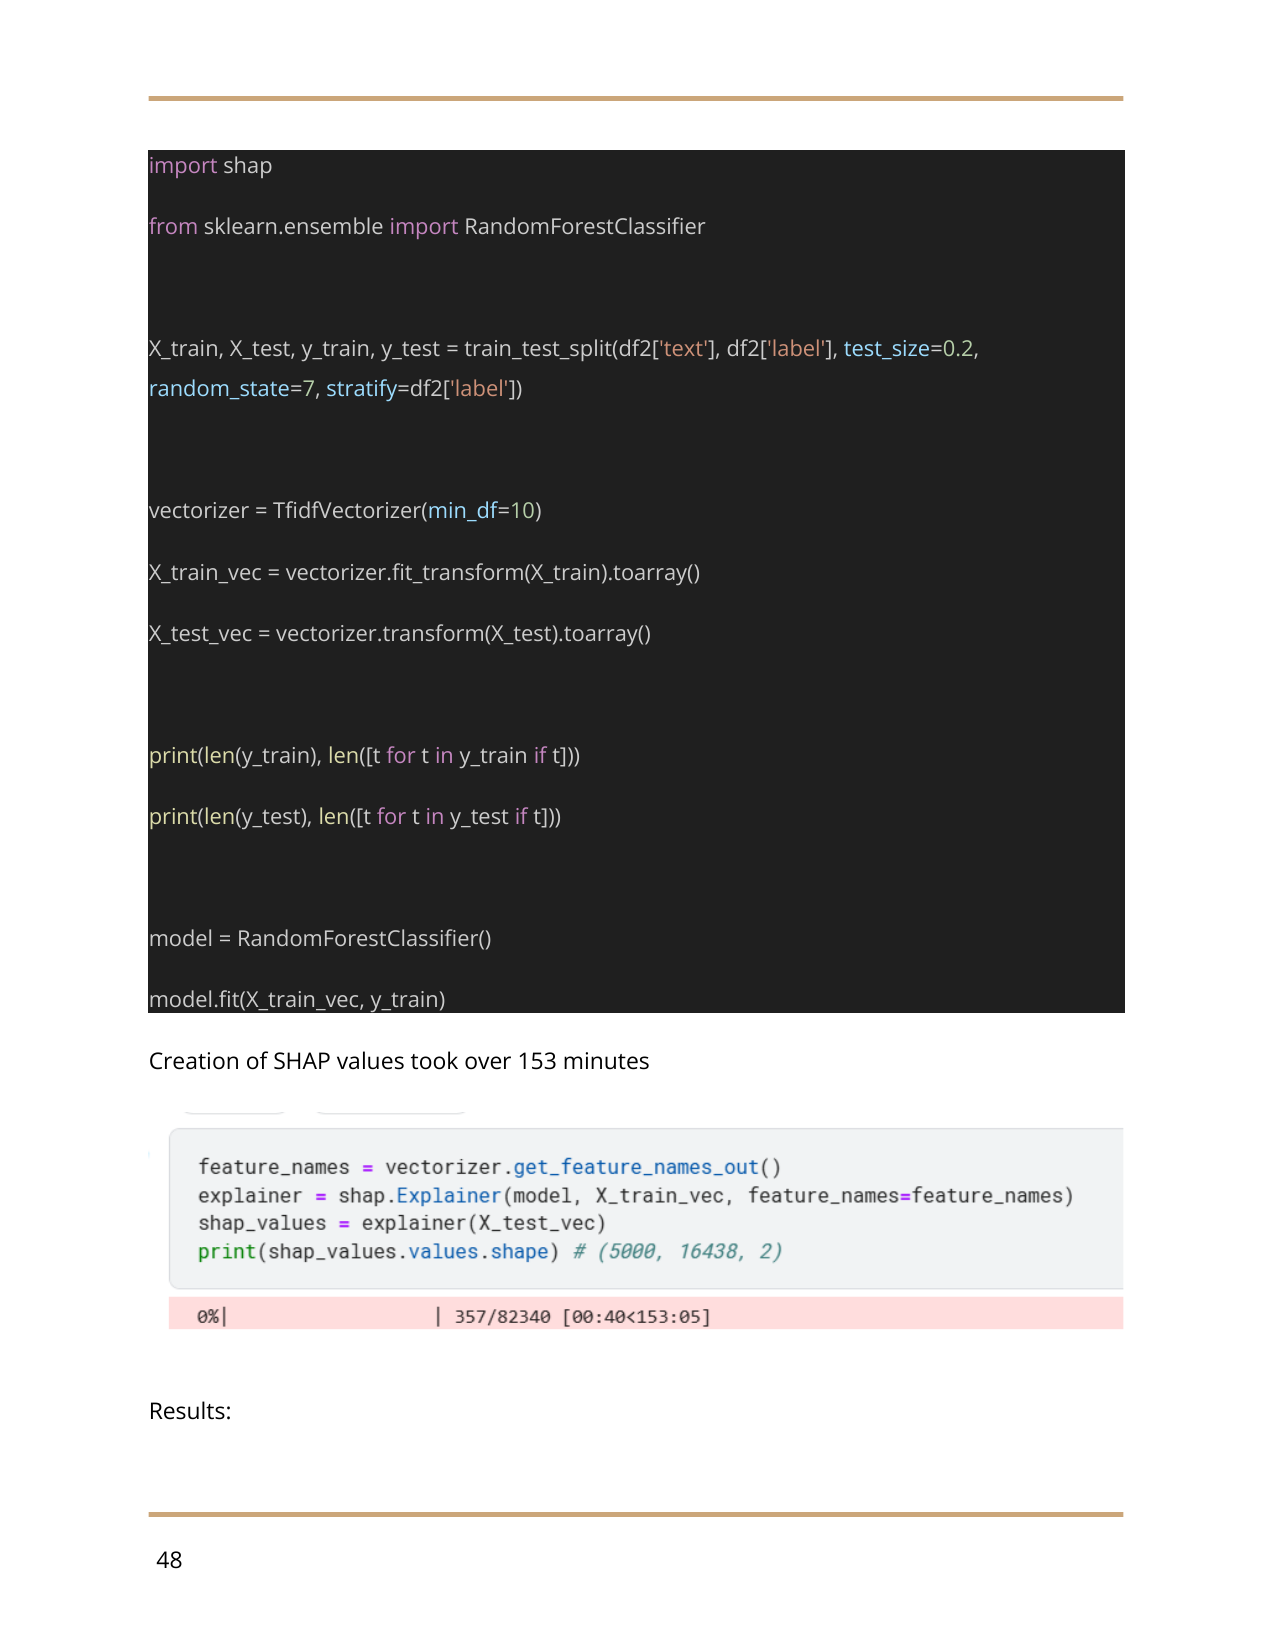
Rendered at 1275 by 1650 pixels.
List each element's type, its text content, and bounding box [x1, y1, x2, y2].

picture [148, 1512, 1124, 1517]
text import shap [148, 150, 1125, 180]
text from sklearn.ensemble import RandomForestClassifier [148, 211, 1125, 241]
picture [148, 1112, 1124, 1359]
text vectorizer = TfidfVectorizer(min_df=10) [148, 495, 1125, 525]
text model = RandomForestClassifier() [148, 923, 1125, 952]
text model.fit(X_train_vec, y_train) [148, 984, 1125, 1013]
text X_train_vec = vectorizer.fit_transform(X_train).toarray() [148, 556, 1125, 586]
text print(len(y_test), len([t for t in y_test if t])) [148, 801, 1125, 830]
picture [148, 96, 1124, 101]
text Creation of SHAP values took over 153 minutes [148, 1045, 1125, 1076]
text print(len(y_train), len([t for t in y_train if t])) [148, 739, 1125, 769]
text X_train, X_test, y_train, y_test = train_test_split(df2['text'], df2['label'], test_size=0.2, random_state=7, stratify=df2['label']) [148, 333, 1125, 403]
text Results: [148, 1395, 1125, 1426]
text X_test_vec = vectorizer.transform(X_test).toarray() [148, 617, 1125, 647]
